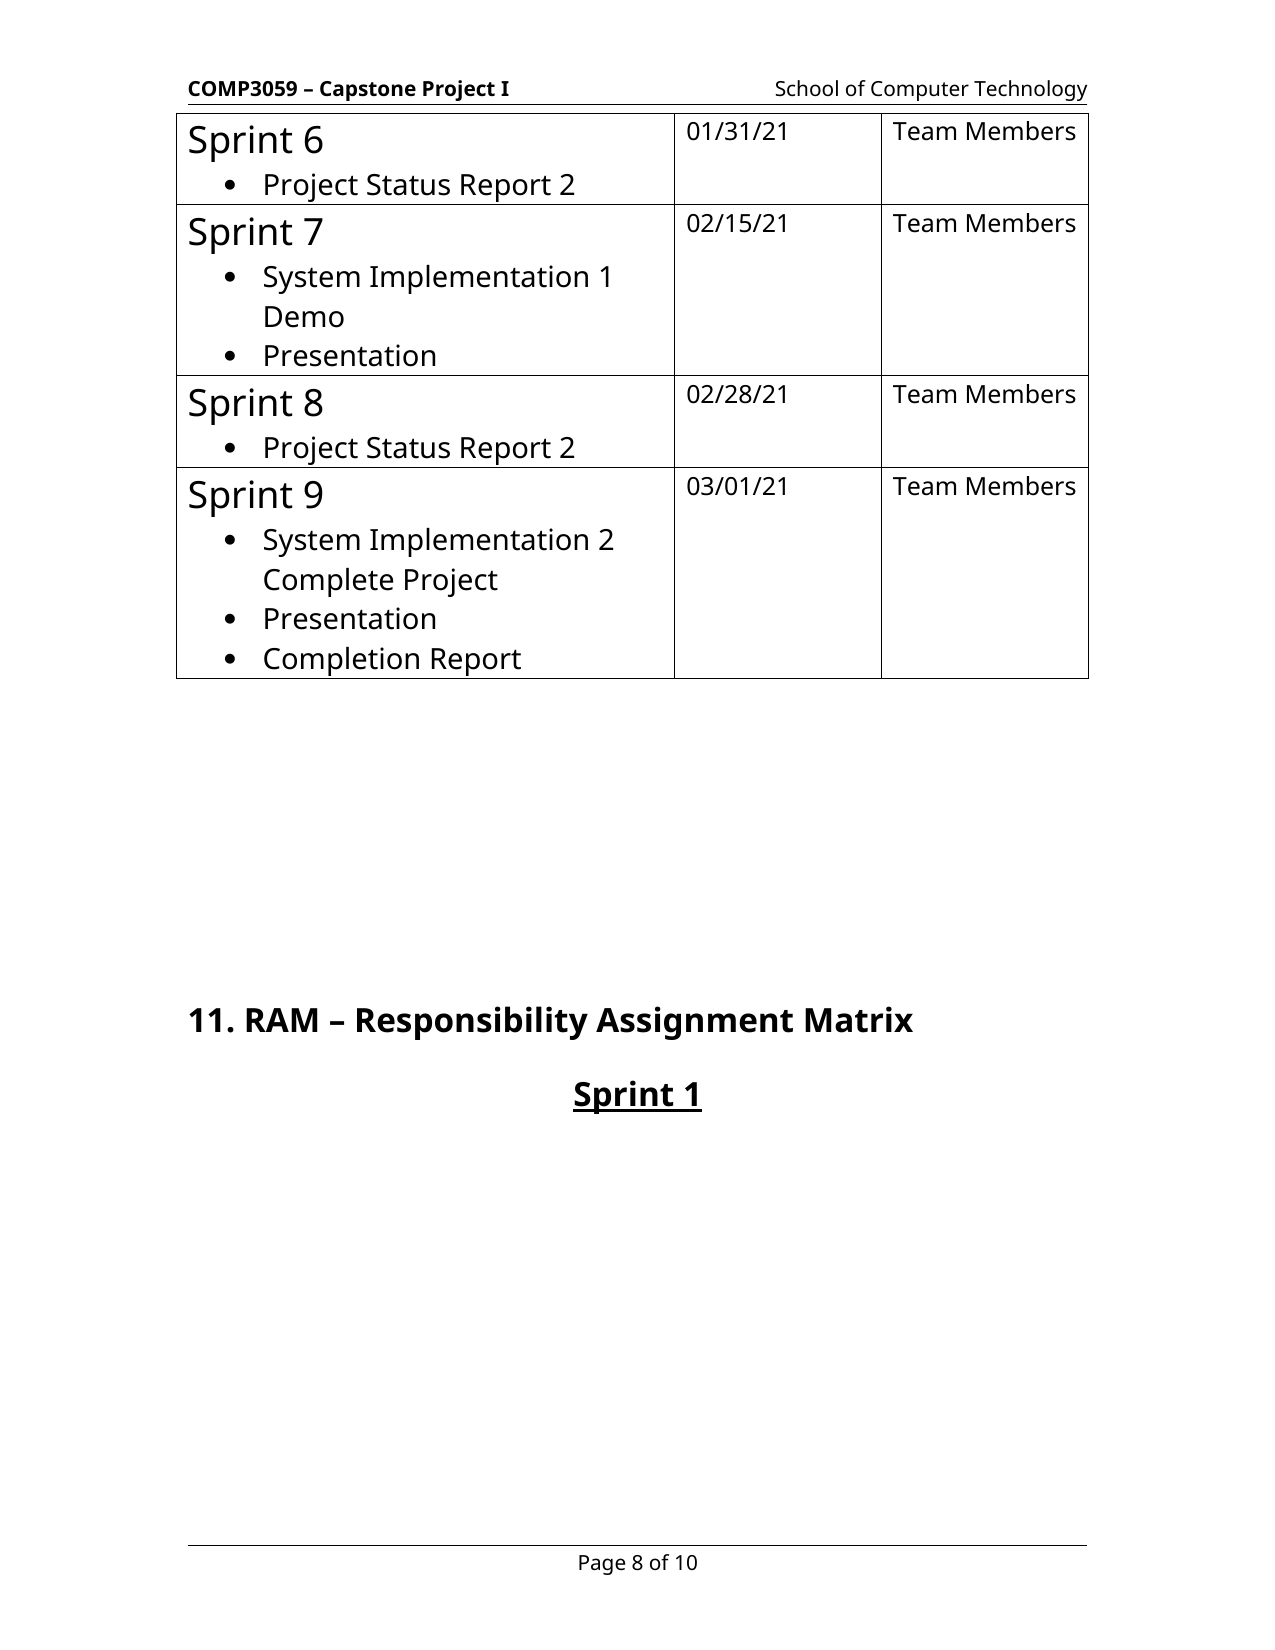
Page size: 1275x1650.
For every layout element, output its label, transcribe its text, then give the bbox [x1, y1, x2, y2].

table_cell Team Members [882, 205, 1088, 375]
table_cell Sprint 8 Project Status Report 2 [177, 376, 674, 467]
table_cell 02/15/21 [675, 205, 881, 375]
table_cell 03/01/21 [675, 468, 881, 678]
table_cell Team Members [882, 114, 1088, 204]
table_cell Team Members [882, 468, 1088, 678]
text Sprint 1 [187, 1071, 1087, 1117]
table_cell Sprint 6 Project Status Report 2 [177, 114, 674, 204]
table_cell Sprint 9 System Implementation 2 Complete Project Presentation Completion Report [177, 468, 674, 678]
text 11. RAM – Responsibility Assignment Matrix [187, 997, 1087, 1042]
table_cell Sprint 7 System Implementation 1 Demo Presentation [177, 205, 674, 375]
table_cell 02/28/21 [675, 376, 881, 467]
table_cell 01/31/21 [675, 114, 881, 204]
table_cell Team Members [882, 376, 1088, 467]
